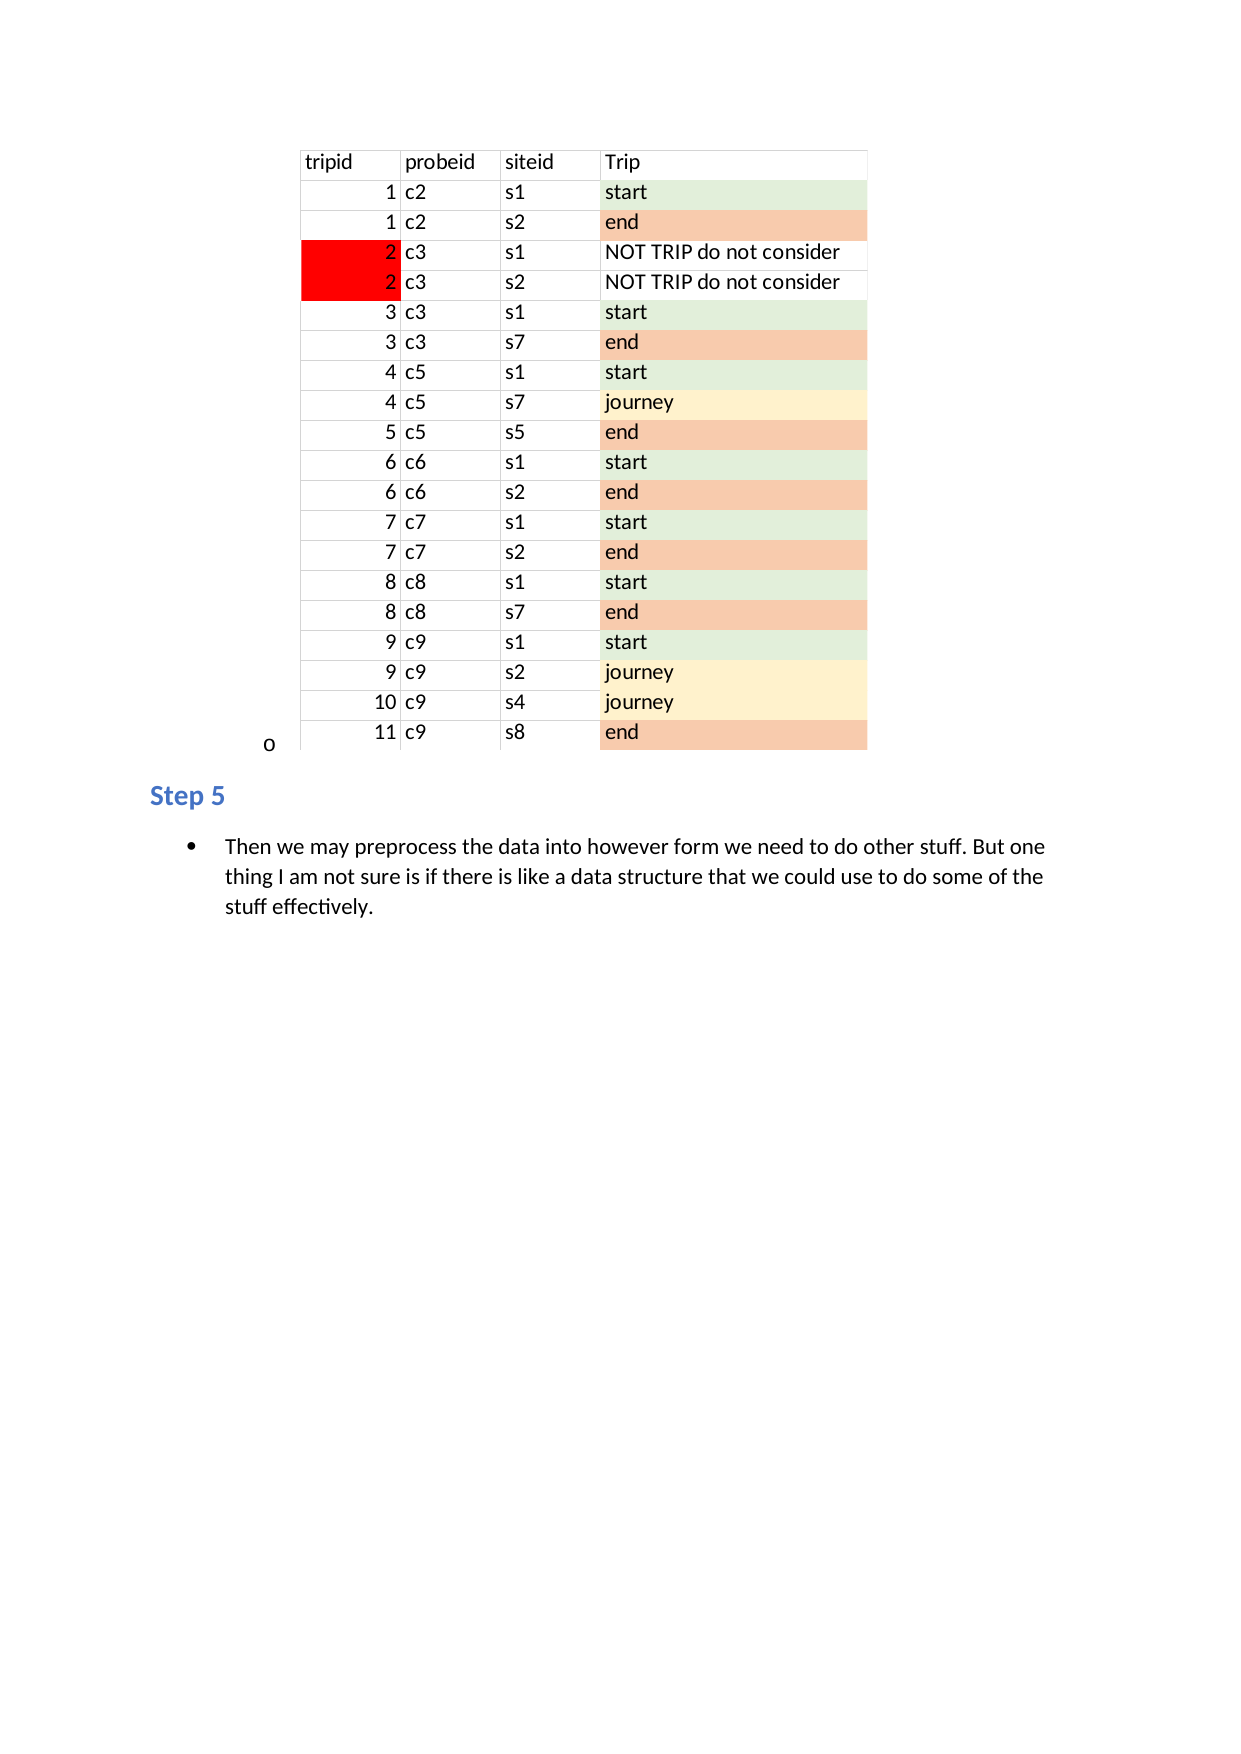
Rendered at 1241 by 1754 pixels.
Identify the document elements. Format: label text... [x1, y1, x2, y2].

text Step 5 [150, 777, 1090, 812]
list Then we may preprocess the data into however form we need to do other stuff. But one thing I am not sure is if there is like a data structure that we could use to do some of the stuff effectively. [187, 832, 1090, 920]
